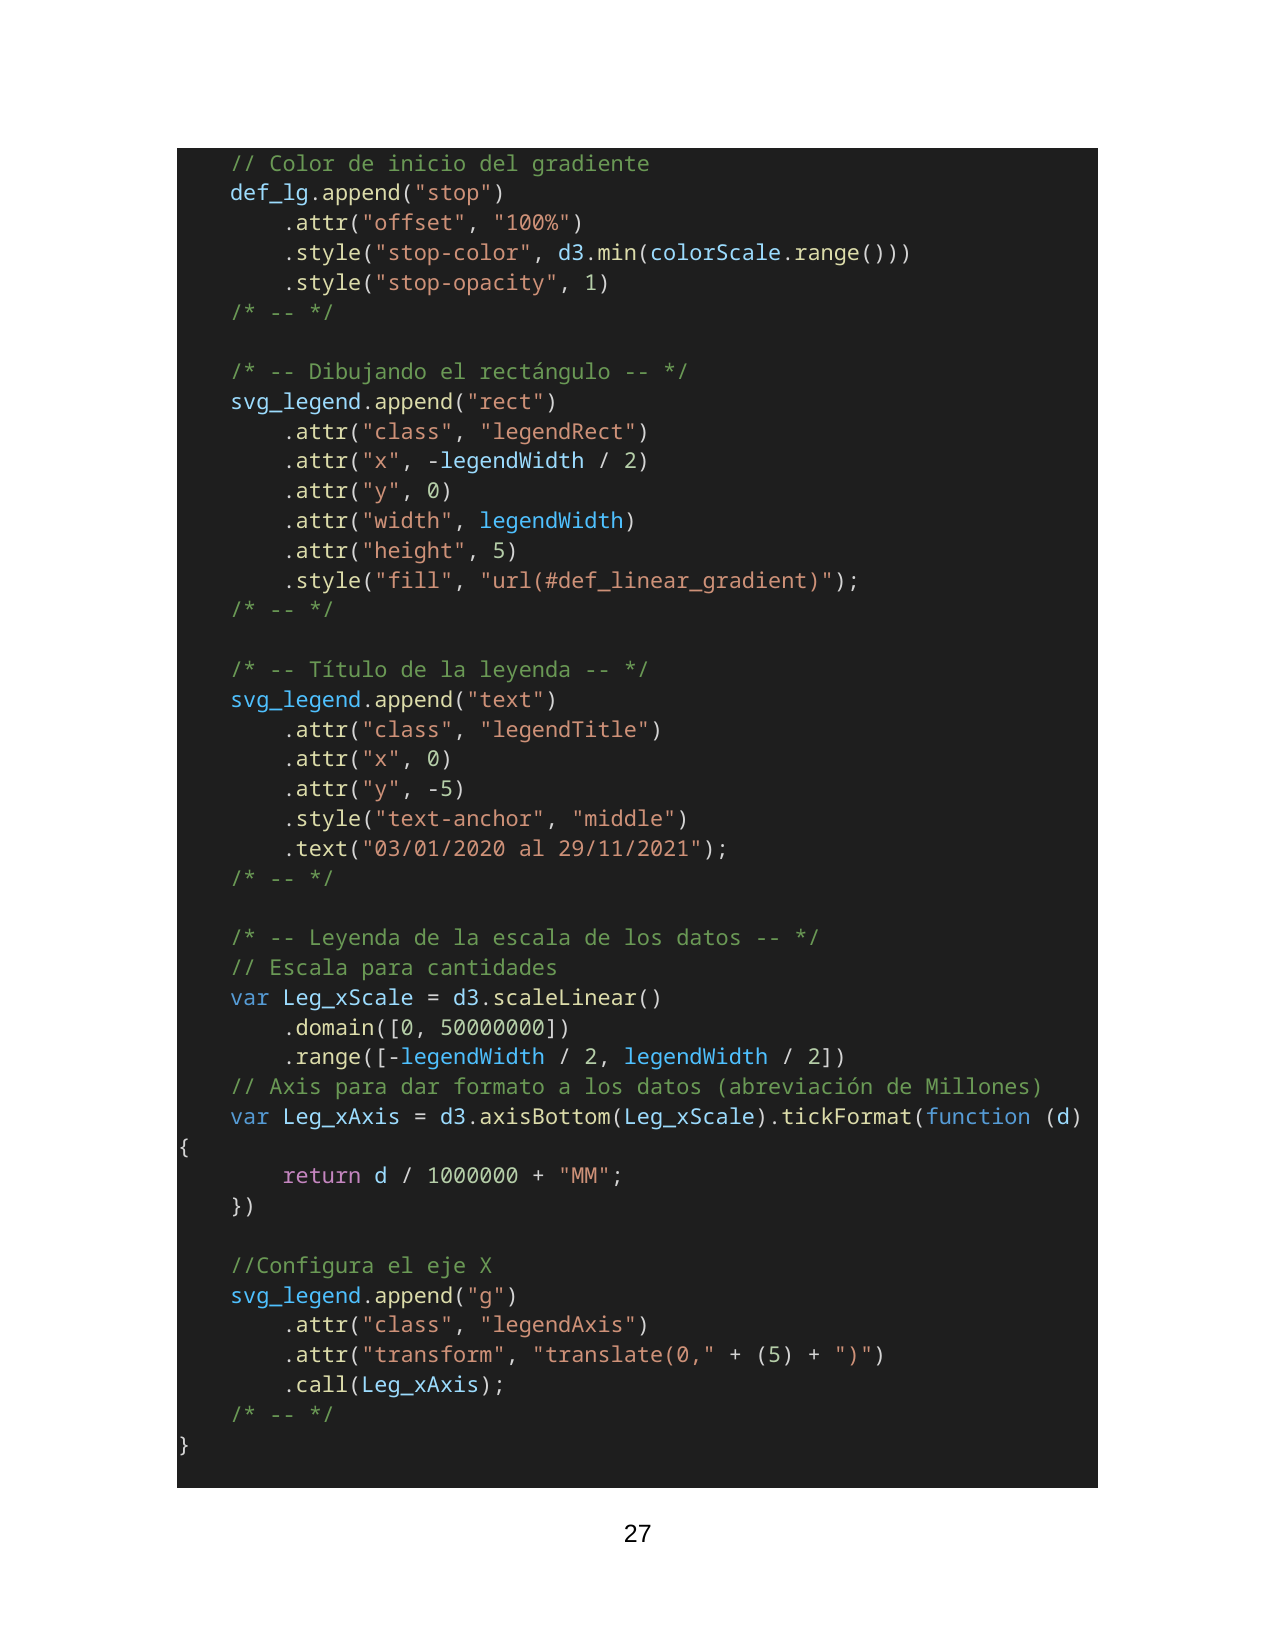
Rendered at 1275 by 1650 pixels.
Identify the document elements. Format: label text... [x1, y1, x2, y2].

text svg_legend.append("text") [177, 684, 1098, 714]
text var Leg_xScale = d3.scaleLinear() [177, 982, 1098, 1012]
text .domain([0, 50000000]) [177, 1012, 1098, 1041]
text .attr("y", 0) [177, 475, 1098, 505]
text .attr("class", "legendTitle") [177, 714, 1098, 743]
text /* -- */ [177, 863, 1098, 892]
text var Leg_xAxis = d3.axisBottom(Leg_xScale).tickFormat(function (d) { [177, 1101, 1098, 1161]
text /* -- */ [177, 594, 1098, 624]
text } [177, 1429, 1098, 1458]
text .call(Leg_xAxis); [177, 1369, 1098, 1399]
text svg_legend.append("g") [177, 1280, 1098, 1309]
text .attr("offset", "100%") [177, 207, 1098, 237]
text /* -- */ [177, 1399, 1098, 1429]
text .attr("y", -5) [177, 773, 1098, 803]
text .style("stop-opacity", 1) [177, 267, 1098, 297]
text .text("03/01/2020 al 29/11/2021"); [177, 833, 1098, 863]
text /* -- */ [177, 297, 1098, 326]
text // Escala para cantidades [177, 952, 1098, 982]
text .attr("x", -legendWidth / 2) [177, 446, 1098, 475]
text }) [177, 1190, 1098, 1220]
text // Color de inicio del gradiente [177, 148, 1098, 177]
text /* -- Título de la leyenda -- */ [177, 654, 1098, 684]
text .attr("transform", "translate(0," + (5) + ")") [177, 1339, 1098, 1369]
text // Axis para dar formato a los datos (abreviación de Millones) [177, 1071, 1098, 1101]
text /* -- Dibujando el rectángulo -- */ [177, 356, 1098, 386]
text .attr("class", "legendAxis") [177, 1309, 1098, 1339]
text .attr("class", "legendRect") [177, 416, 1098, 446]
text /* -- Leyenda de la escala de los datos -- */ [177, 922, 1098, 952]
text .attr("width", legendWidth) [177, 505, 1098, 535]
text .style("fill", "url(#def_linear_gradient)"); [177, 565, 1098, 594]
text .attr("height", 5) [177, 535, 1098, 565]
text .style("stop-color", d3.min(colorScale.range())) [177, 237, 1098, 267]
text return d / 1000000 + "MM"; [177, 1161, 1098, 1190]
text .range([-legendWidth / 2, legendWidth / 2]) [177, 1041, 1098, 1071]
text .style("text-anchor", "middle") [177, 803, 1098, 833]
text def_lg.append("stop") [177, 177, 1098, 207]
text //Configura el eje X [177, 1250, 1098, 1280]
text svg_legend.append("rect") [177, 386, 1098, 416]
text .attr("x", 0) [177, 743, 1098, 773]
